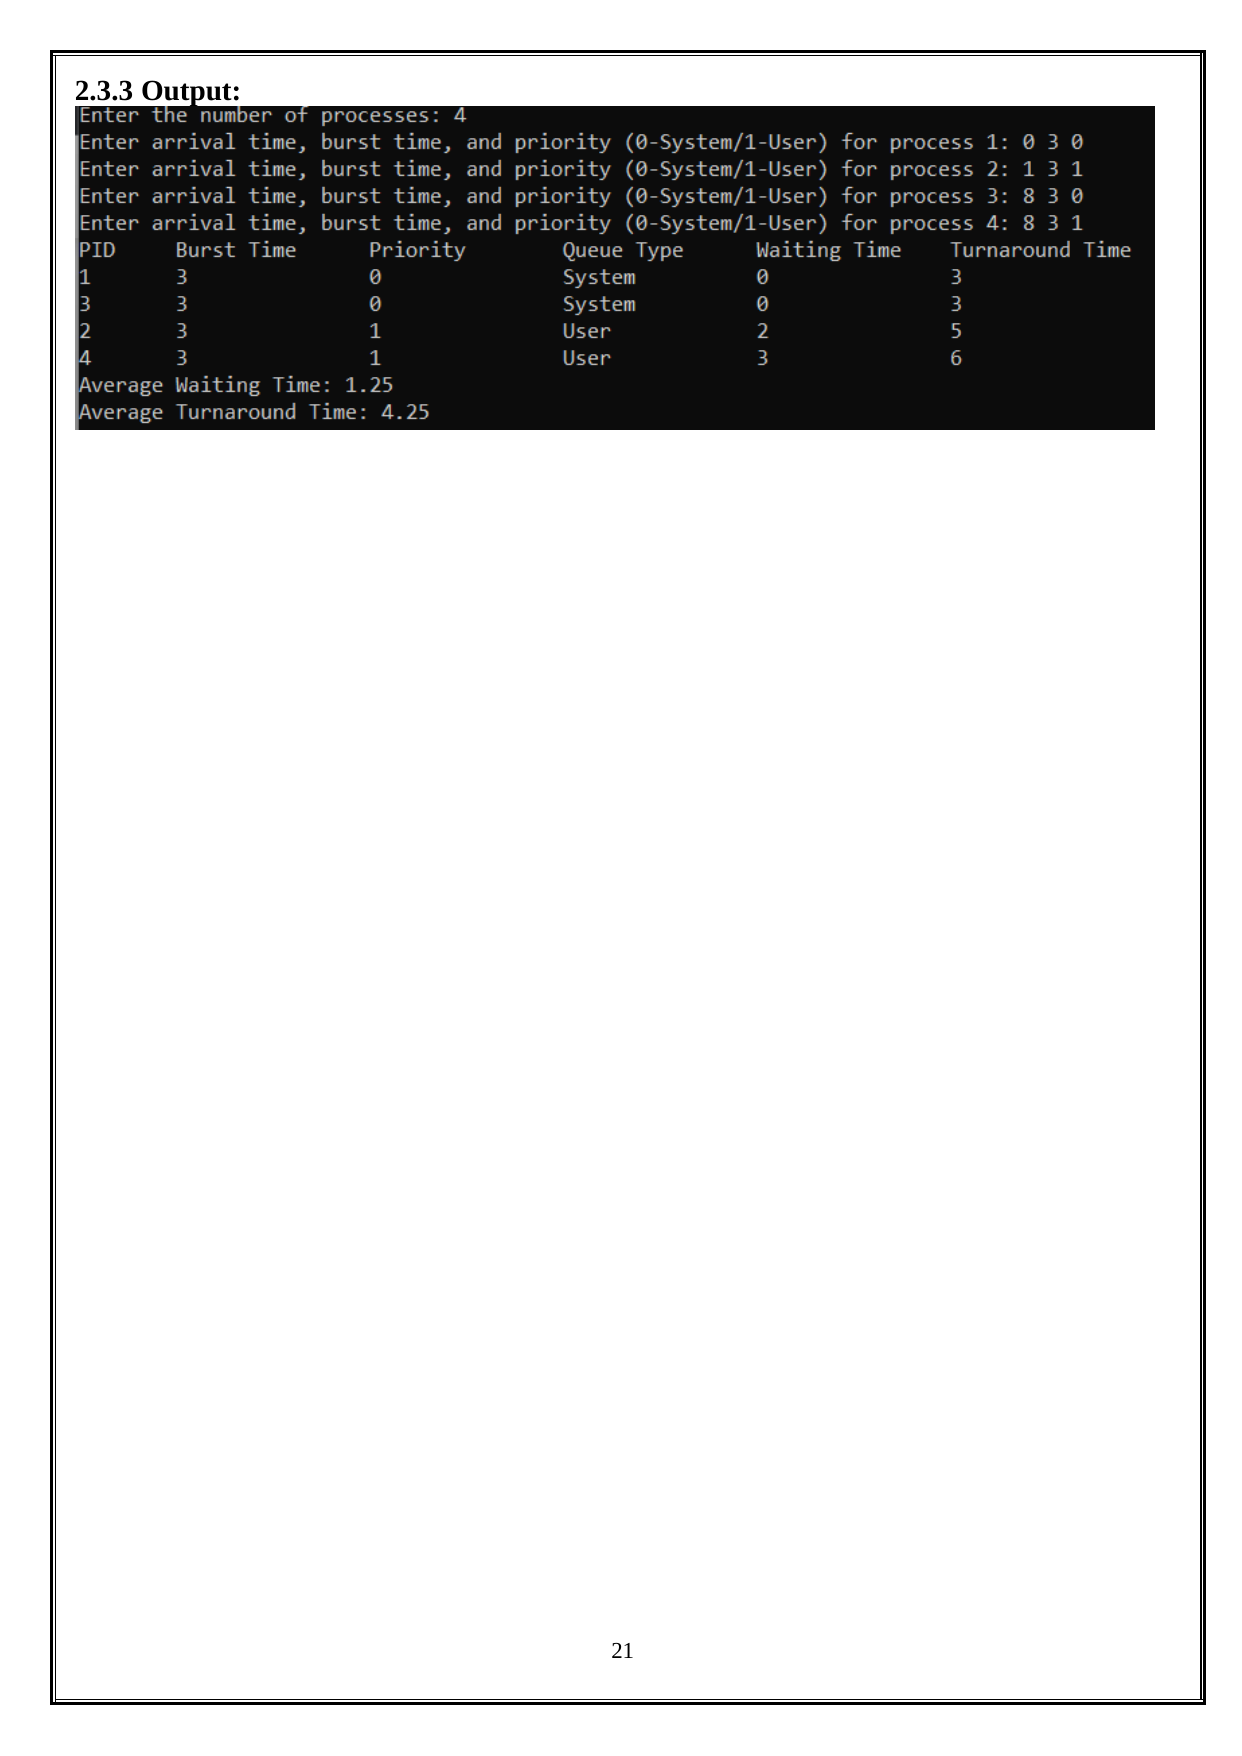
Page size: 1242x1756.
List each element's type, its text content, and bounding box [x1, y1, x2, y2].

list Output: [74, 73, 1200, 106]
picture [75, 106, 1155, 430]
